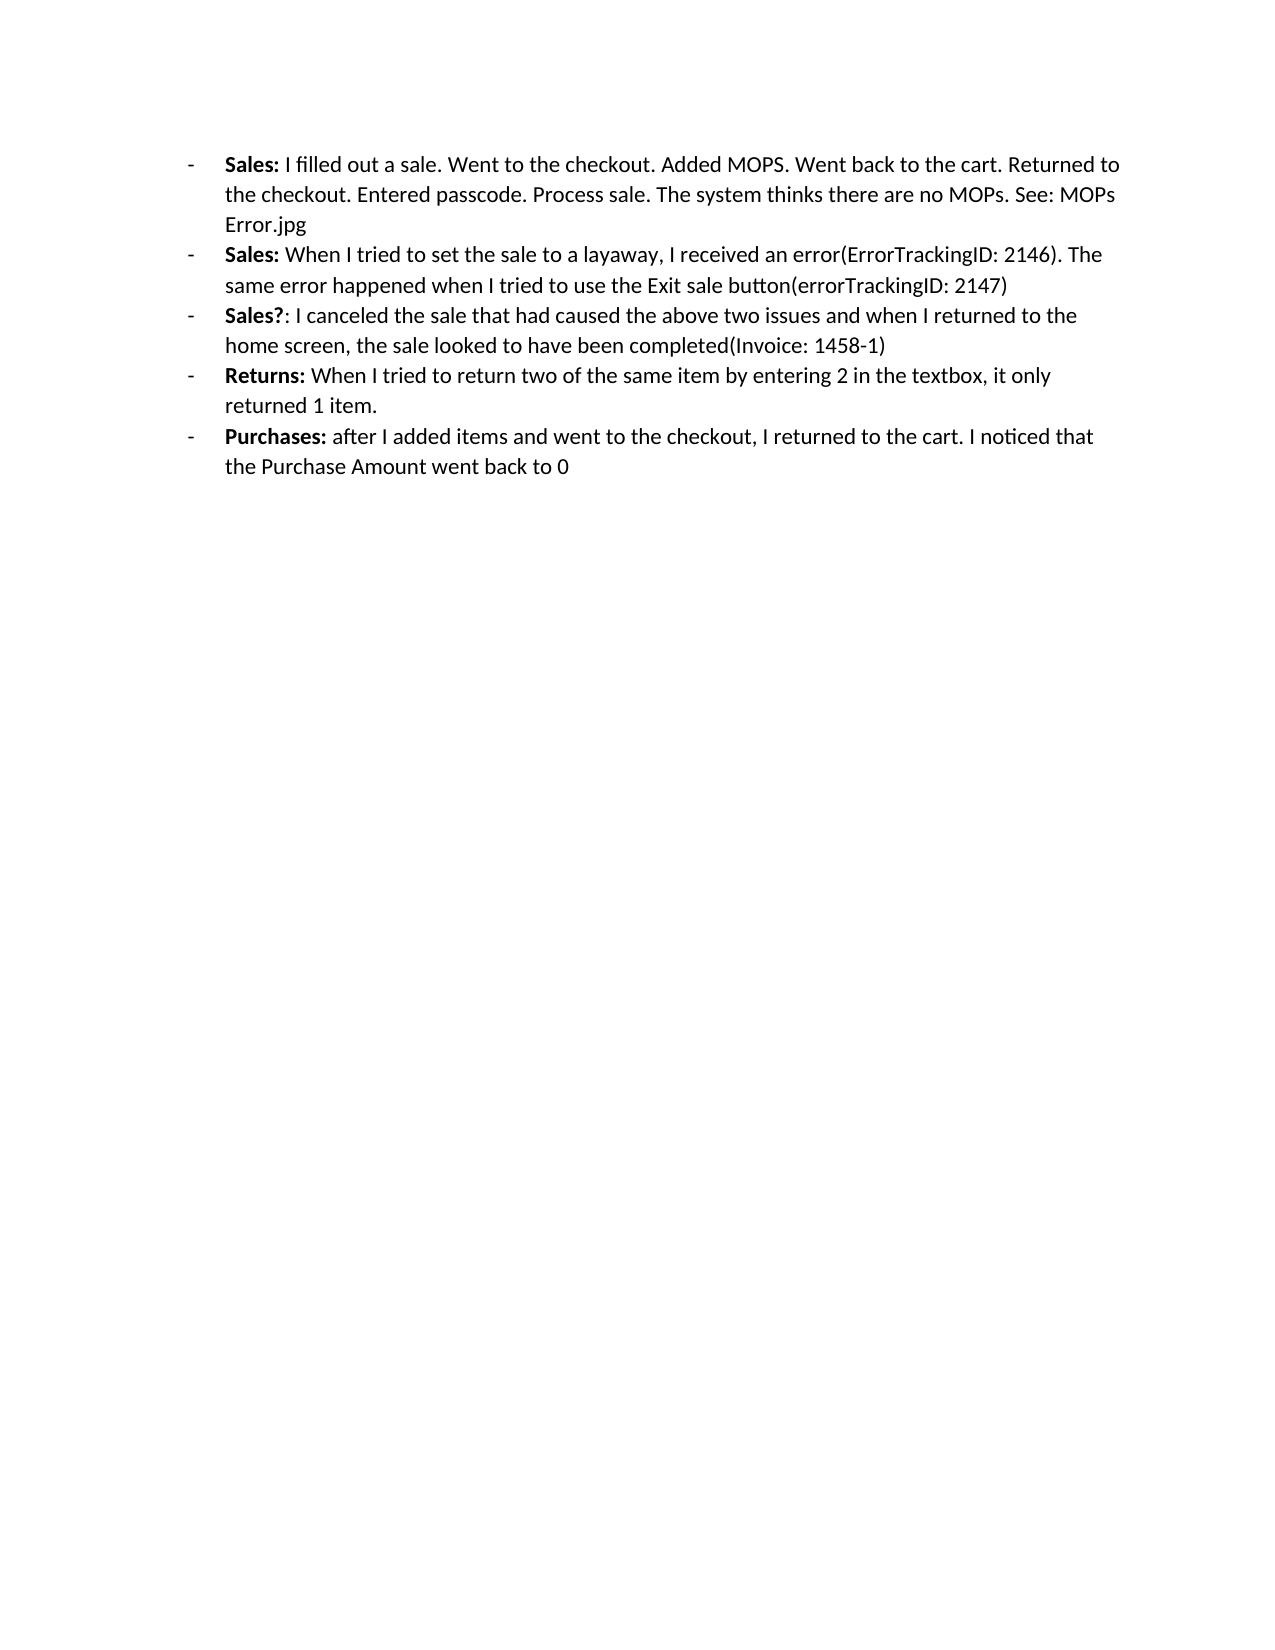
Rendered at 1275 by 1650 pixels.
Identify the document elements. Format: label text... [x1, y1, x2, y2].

list Sales: I filled out a sale. Went to the checkout. Added MOPS. Went back to the cart. Returned to the checkout. Entered passcode. Process sale. The system thinks there are no MOPs. See: MOPs Error.jpg [187, 150, 1125, 238]
list Sales: When I tried to set the sale to a layaway, I received an error(ErrorTrackingID: 2146). The same error happened when I tried to use the Exit sale button(errorTrackingID: 2147) [187, 241, 1125, 299]
list Purchases: after I added items and went to the checkout, I returned to the cart. I noticed that the Purchase Amount went back to 0 [187, 422, 1125, 480]
list Sales?: I canceled the sale that had caused the above two issues and when I returned to the home screen, the sale looked to have been completed(Invoice: 1458-1) [187, 301, 1125, 359]
list Returns: When I tried to return two of the same item by entering 2 in the textbox, it only returned 1 item. [187, 361, 1125, 420]
